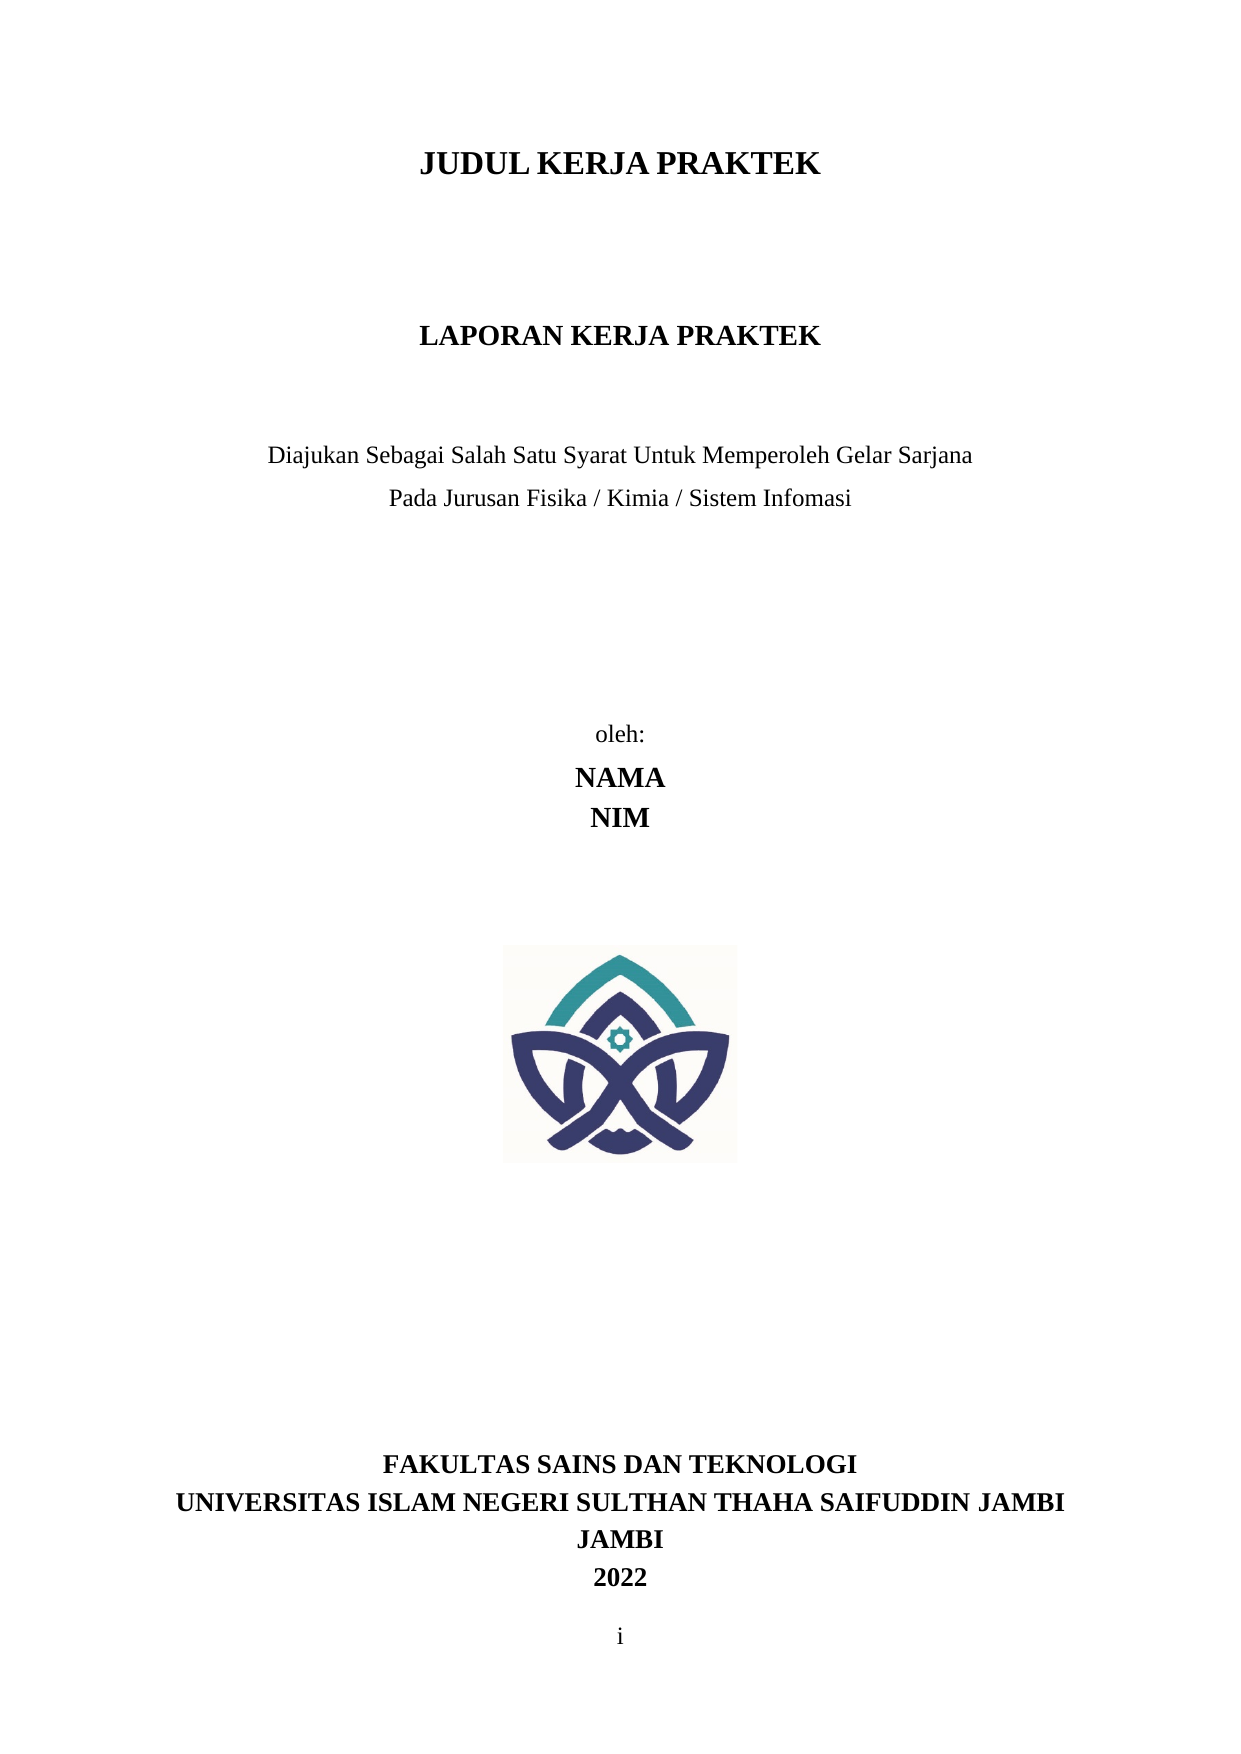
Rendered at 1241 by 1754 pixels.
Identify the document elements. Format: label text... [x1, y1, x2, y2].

picture [502, 945, 738, 1163]
text NAMA [118, 761, 1122, 794]
text JAMBI [118, 1523, 1122, 1554]
text 2022 [118, 1561, 1122, 1592]
text Diajukan Sebagai Salah Satu Syarat Untuk Memperoleh Gelar Sarjana [118, 440, 1122, 469]
text NIM [118, 800, 1122, 834]
text Pada Jurusan Fisika / Kimia / Sistem Infomasi [118, 483, 1122, 512]
text FAKULTAS SAINS DAN TEKNOLOGI [118, 1449, 1122, 1480]
text LAPORAN KERJA PRAKTEK [118, 318, 1122, 351]
text UNIVERSITAS ISLAM NEGERI SULTHAN THAHA SAIFUDDIN JAMBI [118, 1486, 1122, 1517]
text oleh: [118, 719, 1122, 748]
title JUDUL KERJA PRAKTEK [118, 143, 1122, 181]
